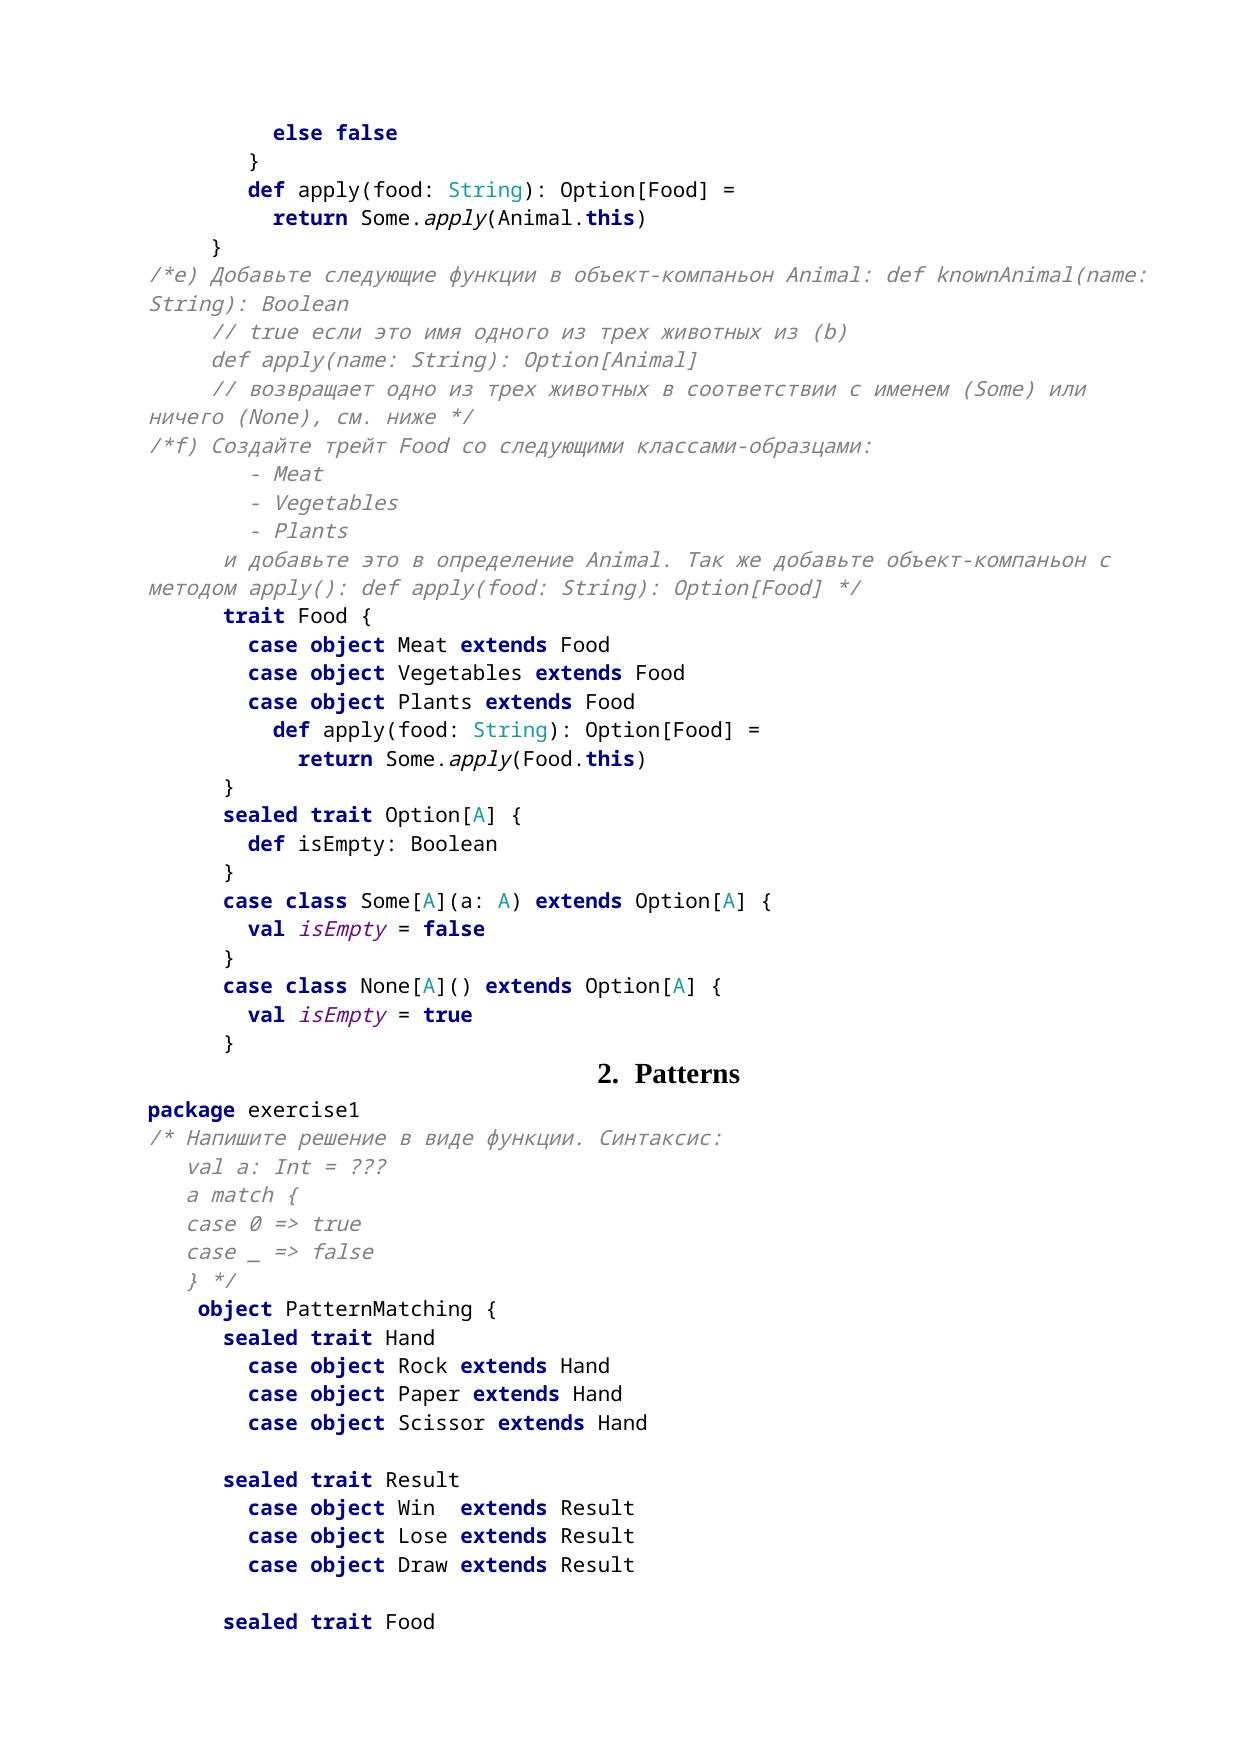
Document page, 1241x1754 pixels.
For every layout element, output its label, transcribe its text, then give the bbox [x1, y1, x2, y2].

list Patterns [185, 1057, 1152, 1090]
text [148, 1095, 1152, 1635]
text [148, 118, 1152, 1057]
